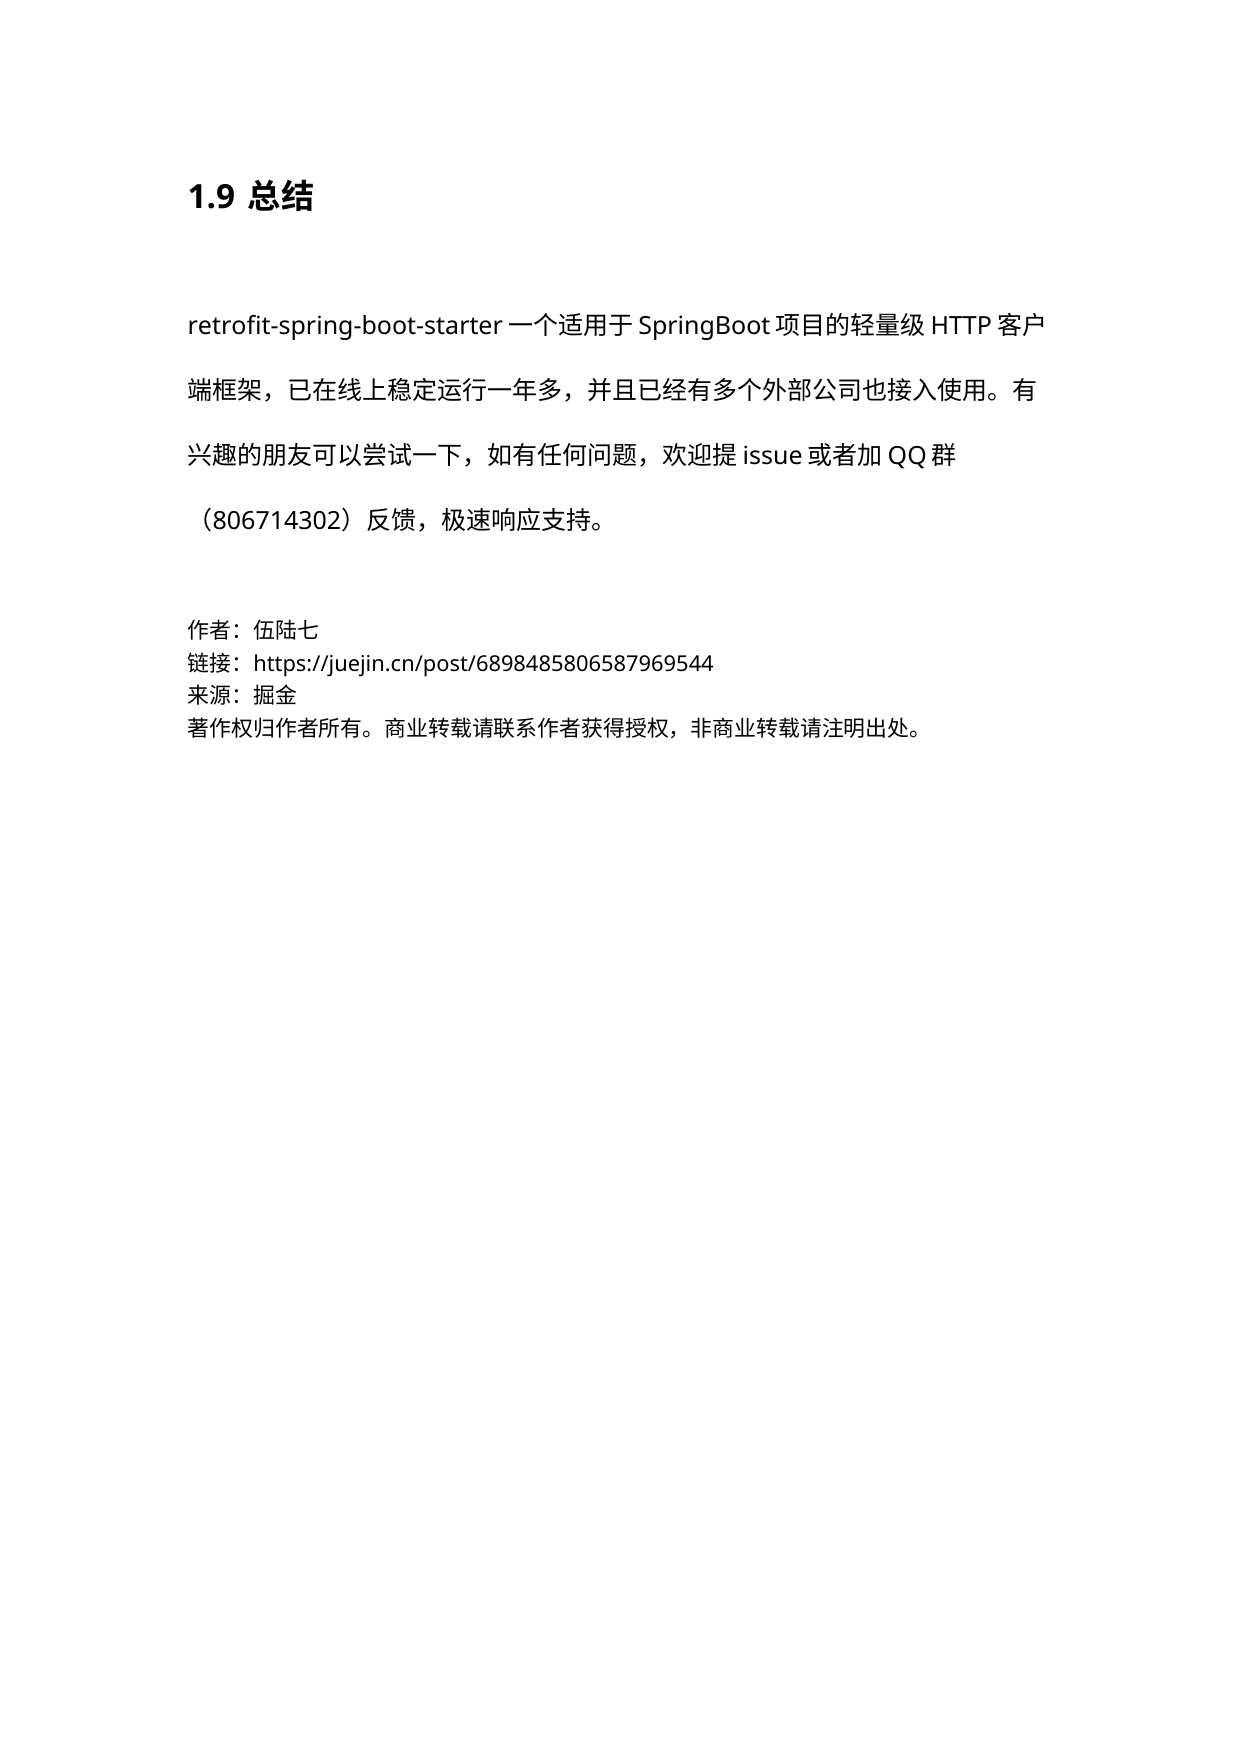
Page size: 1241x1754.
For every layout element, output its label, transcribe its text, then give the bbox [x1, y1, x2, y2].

text 作者：伍陆七 链接：https://juejin.cn/post/6898485806587969544 来源：掘金 著作权归作者所有。商业转载请联系作者获得授权，非商业转载请注明出处。 [187, 581, 1053, 743]
subtitle 总结 [187, 162, 1053, 227]
text retrofit-spring-boot-starter一个适用于SpringBoot项目的轻量级HTTP客户端框架，已在线上稳定运行一年多，并且已经有多个外部公司也接入使用。有兴趣的朋友可以尝试一下，如有任何问题，欢迎提issue或者加QQ群（806714302）反馈，极速响应支持。 [187, 291, 1053, 551]
